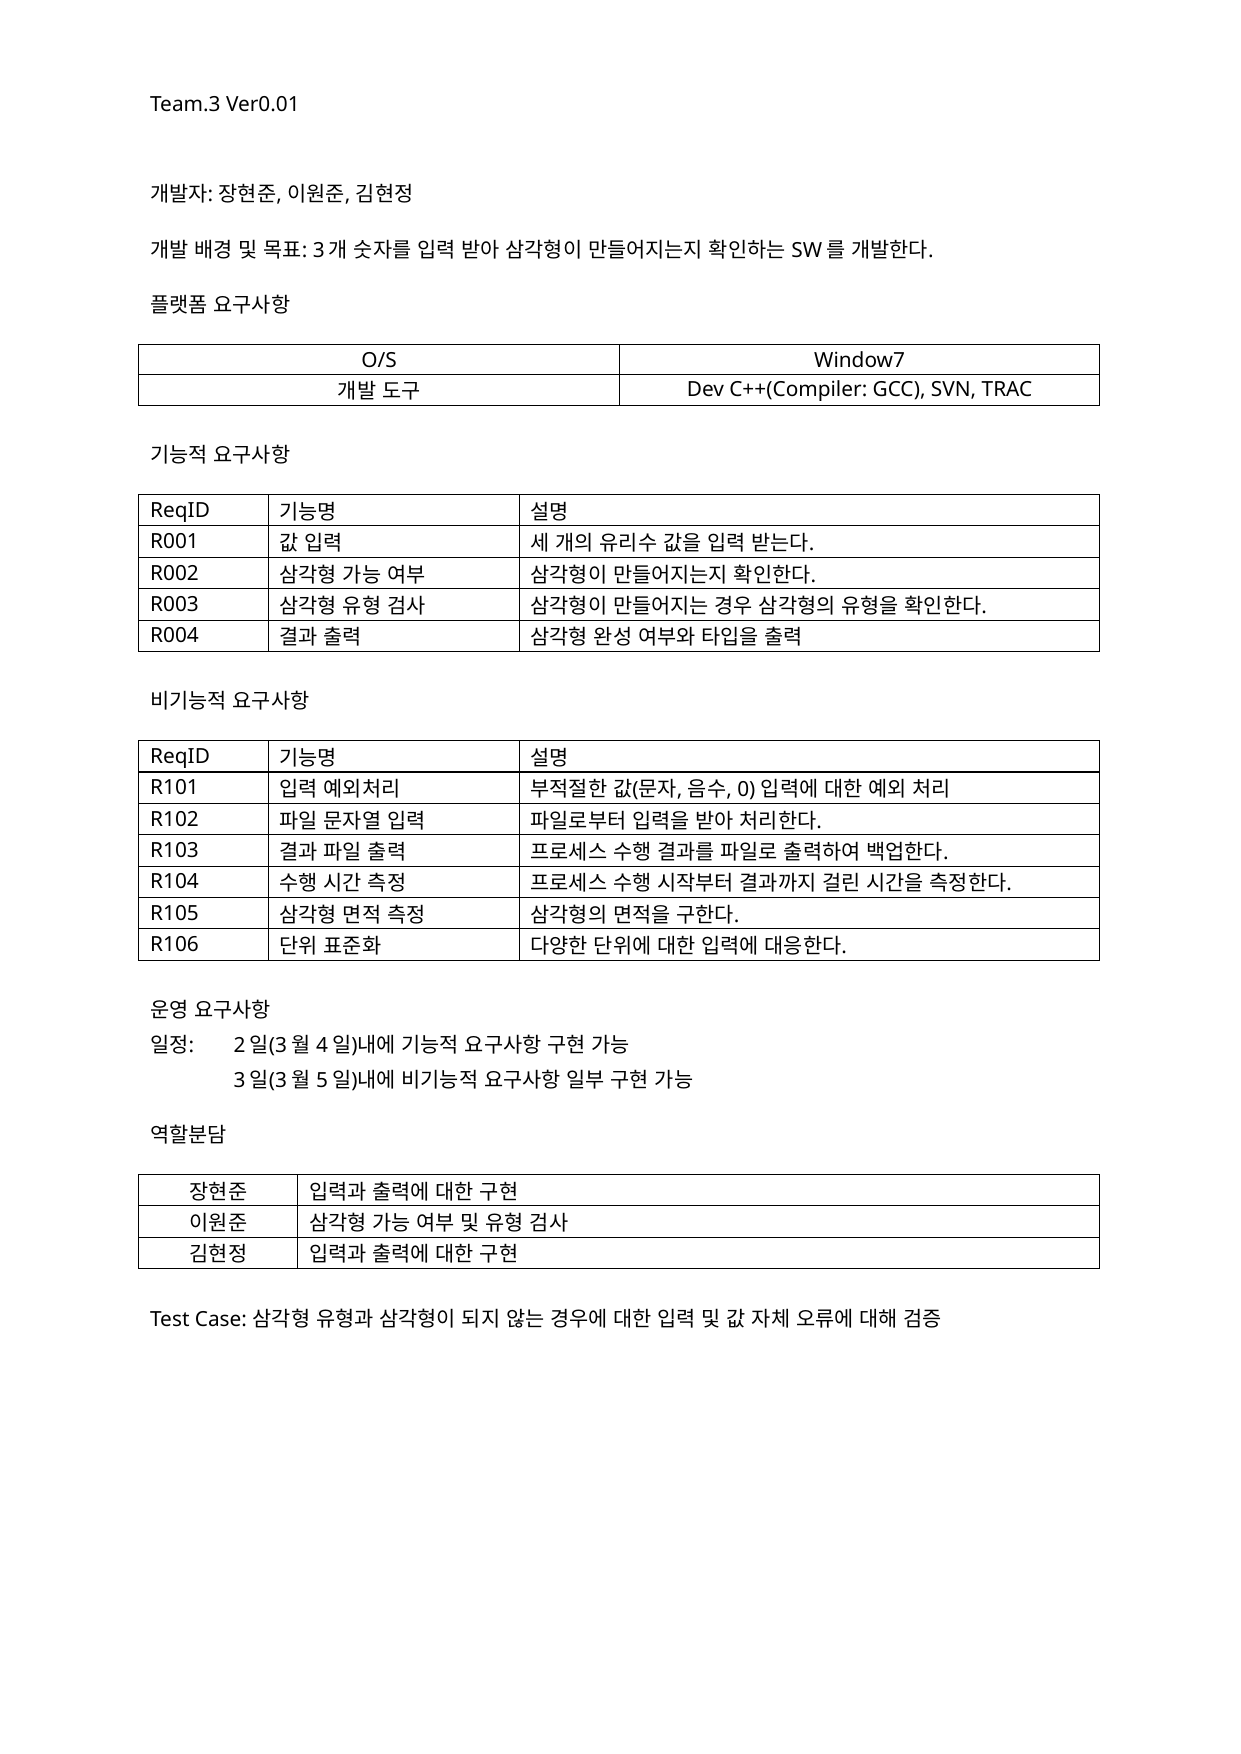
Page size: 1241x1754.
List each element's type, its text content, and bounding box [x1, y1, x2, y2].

table_cell 결과 파일 출력 [269, 835, 519, 866]
table_cell 개발 도구 [139, 375, 619, 405]
text 개발 배경 및 목표: 3개 숫자를 입력 받아 삼각형이 만들어지는지 확인하는 SW를 개발한다. [150, 233, 1090, 263]
table_cell R002 [139, 558, 268, 588]
table_cell 입력과 출력에 대한 구현 [298, 1238, 1099, 1268]
table_cell R105 [139, 898, 268, 928]
table_cell R103 [139, 835, 268, 866]
text 플랫폼 요구사항 [150, 288, 1090, 319]
table_cell 삼각형 완성 여부와 타입을 출력 [520, 621, 1099, 651]
table_cell 파일로부터 입력을 받아 처리한다. [520, 804, 1099, 834]
table_cell R101 [139, 773, 268, 803]
table_cell 삼각형이 만들어지는 경우 삼각형의 유형을 확인한다. [520, 589, 1099, 619]
table_cell R004 [139, 621, 268, 651]
table_cell 부적절한 값(문자, 음수, 0) 입력에 대한 예외 처리 [520, 773, 1099, 803]
table_cell 삼각형 가능 여부 [269, 558, 519, 588]
table_cell 삼각형의 면적을 구한다. [520, 898, 1099, 928]
table_cell R104 [139, 867, 268, 897]
text 개발자: 장현준, 이원준, 김현정 [150, 177, 1090, 207]
text 기능적 요구사항 [150, 406, 1090, 469]
table_header ReqID [139, 495, 268, 525]
table_cell 프로세스 수행 결과를 파일로 출력하여 백업한다. [520, 835, 1099, 866]
table_cell R003 [139, 589, 268, 619]
table_header Window7 [620, 345, 1099, 373]
table_cell 결과 출력 [269, 621, 519, 651]
table_cell 삼각형 가능 여부 및 유형 검사 [298, 1206, 1099, 1237]
table_cell 수행 시간 측정 [269, 867, 519, 897]
table_cell 삼각형 면적 측정 [269, 898, 519, 928]
text Test Case: 삼각형 유형과 삼각형이 되지 않는 경우에 대한 입력 및 값 자체 오류에 대해 검증 [150, 1269, 1090, 1332]
table_cell 프로세스 수행 시작부터 결과까지 걸린 시간을 측정한다. [520, 867, 1099, 897]
table_cell 김현정 [139, 1238, 297, 1268]
table_cell 삼각형 유형 검사 [269, 589, 519, 619]
table_cell 파일 문자열 입력 [269, 804, 519, 834]
table_header 입력과 출력에 대한 구현 [298, 1175, 1099, 1205]
table_header 기능명 [269, 495, 519, 525]
table_header 장현준 [139, 1175, 297, 1205]
table_header O/S [139, 345, 619, 373]
table_cell 다양한 단위에 대한 입력에 대응한다. [520, 929, 1099, 959]
table_cell 이원준 [139, 1206, 297, 1237]
table_cell 값 입력 [269, 526, 519, 557]
table_cell R102 [139, 804, 268, 834]
text 역할분담 [150, 1119, 1090, 1149]
table_cell 세 개의 유리수 값을 입력 받는다. [520, 526, 1099, 557]
table_header 설명 [520, 741, 1099, 771]
table_cell R106 [139, 929, 268, 959]
text 비기능적 요구사항 [150, 652, 1090, 715]
table_header ReqID [139, 741, 268, 771]
table_cell 입력 예외처리 [269, 773, 519, 803]
table_header 기능명 [269, 741, 519, 771]
table_cell 삼각형이 만들어지는지 확인한다. [520, 558, 1099, 588]
text 운영 요구사항 일정: 2일(3월 4일)내에 기능적 요구사항 구현 가능 3일(3월 5일)내에 비기능적 요구사항 일부 구현 가능 [150, 961, 1090, 1093]
table_header 설명 [520, 495, 1099, 525]
table_cell 단위 표준화 [269, 929, 519, 959]
table_cell Dev C++(Compiler: GCC), SVN, TRAC [620, 375, 1099, 405]
table_cell R001 [139, 526, 268, 557]
